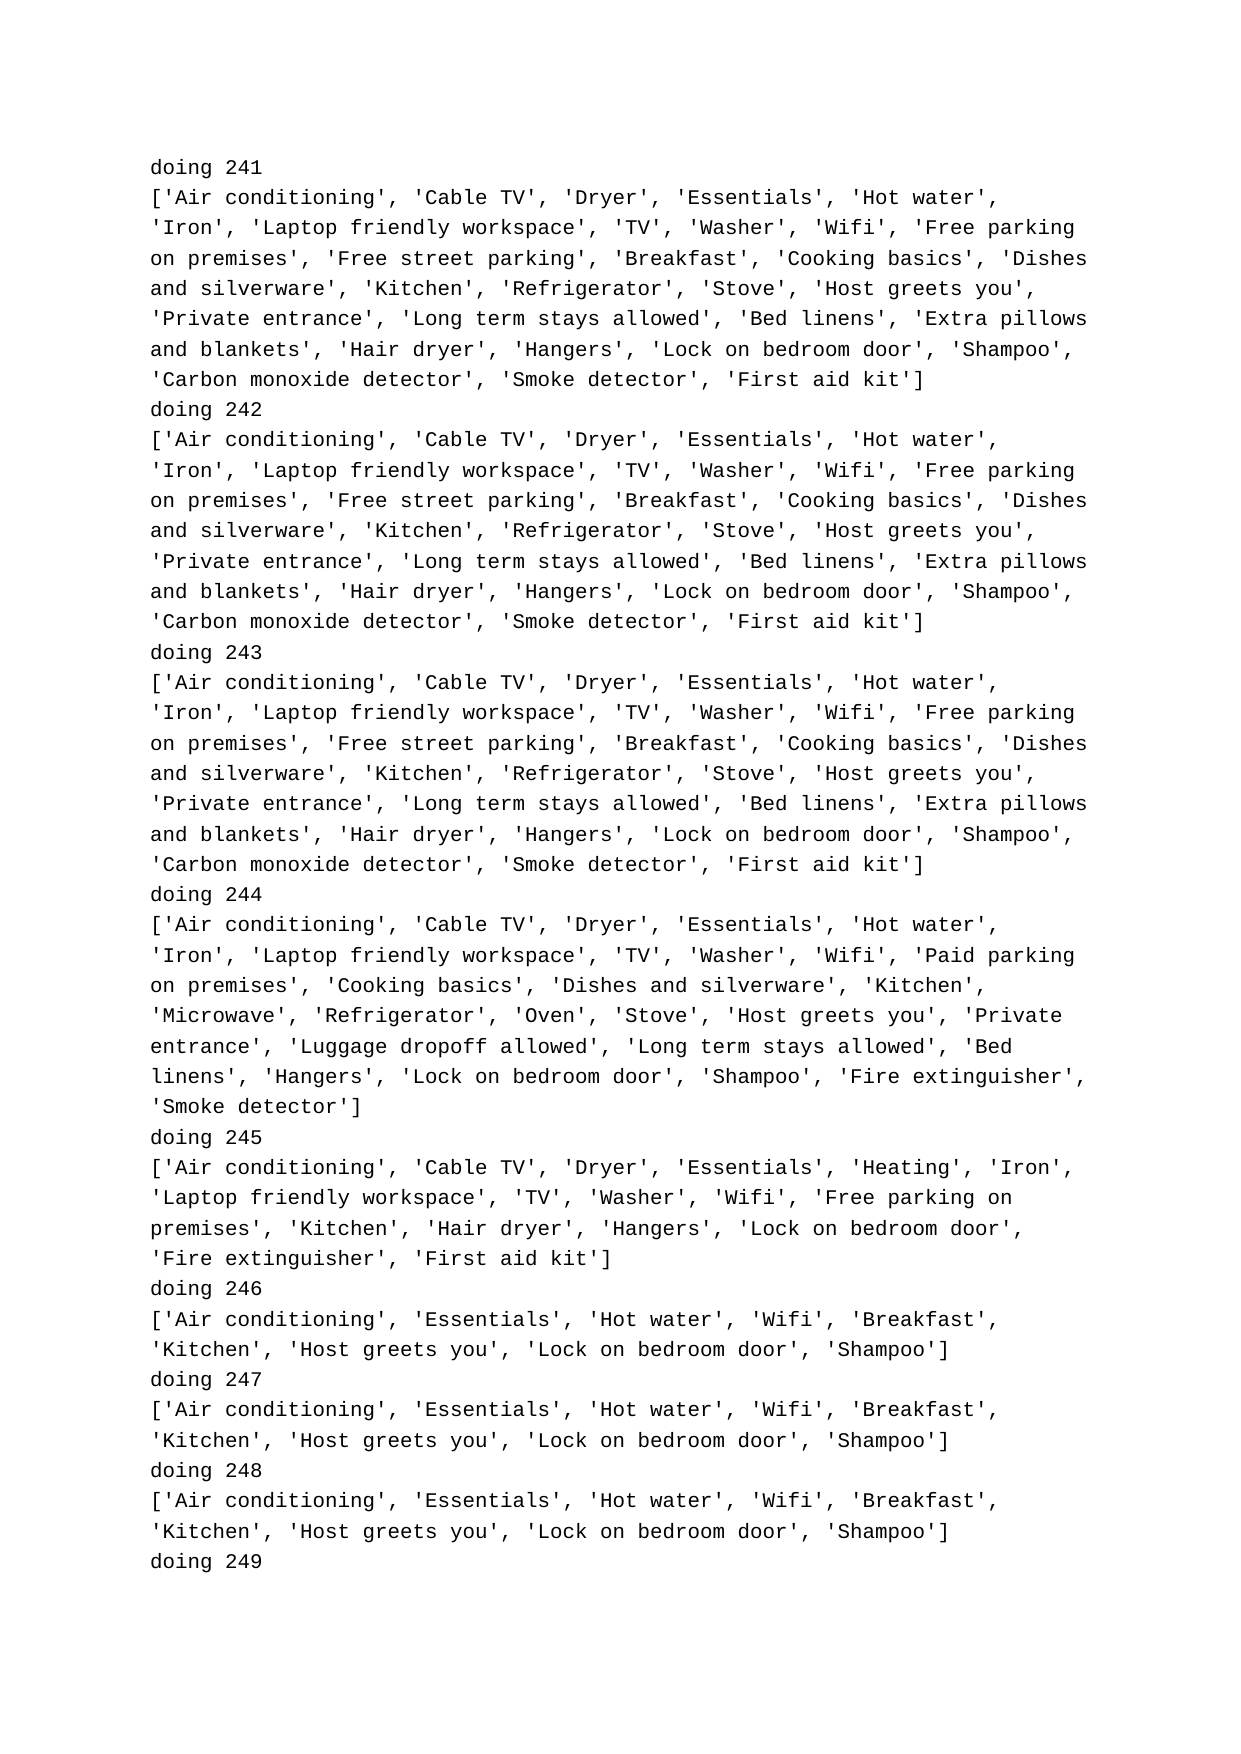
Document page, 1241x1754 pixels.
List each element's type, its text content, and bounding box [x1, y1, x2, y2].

text doing 248 [150, 1453, 1090, 1484]
text doing 243 [150, 635, 1090, 665]
text doing 241 [150, 150, 1090, 180]
text doing 247 [150, 1362, 1090, 1393]
text ['Air conditioning', 'Cable TV', 'Dryer', 'Essentials', 'Hot water', 'Iron', 'Laptop friendly workspace', 'TV', 'Washer', 'Wifi', 'Paid parking on premises', 'Cooking basics', 'Dishes and silverware', 'Kitchen', 'Microwave', 'Refrigerator', 'Oven', 'Stove', 'Host greets you', 'Private entrance', 'Luggage dropoff allowed', 'Long term stays allowed', 'Bed linens', 'Hangers', 'Lock on bedroom door', 'Shampoo', 'Fire extinguisher', 'Smoke detector'] [150, 908, 1090, 1120]
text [150, 1484, 1090, 1544]
text doing 245 [150, 1120, 1090, 1150]
text ['Air conditioning', 'Cable TV', 'Dryer', 'Essentials', 'Heating', 'Iron', 'Laptop friendly workspace', 'TV', 'Washer', 'Wifi', 'Free parking on premises', 'Kitchen', 'Hair dryer', 'Hangers', 'Lock on bedroom door', 'Fire extinguisher', 'First aid kit'] [150, 1150, 1090, 1272]
text ['Air conditioning', 'Essentials', 'Hot water', 'Wifi', 'Breakfast', 'Kitchen', 'Host greets you', 'Lock on bedroom door', 'Shampoo'] [150, 1302, 1090, 1362]
text doing 242 [150, 392, 1090, 423]
text ['Air conditioning', 'Essentials', 'Hot water', 'Wifi', 'Breakfast', 'Kitchen', 'Host greets you', 'Lock on bedroom door', 'Shampoo'] [150, 1393, 1090, 1453]
text doing 244 [150, 877, 1090, 908]
text doing 249 [150, 1544, 1090, 1575]
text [150, 180, 1090, 392]
text doing 246 [150, 1272, 1090, 1302]
